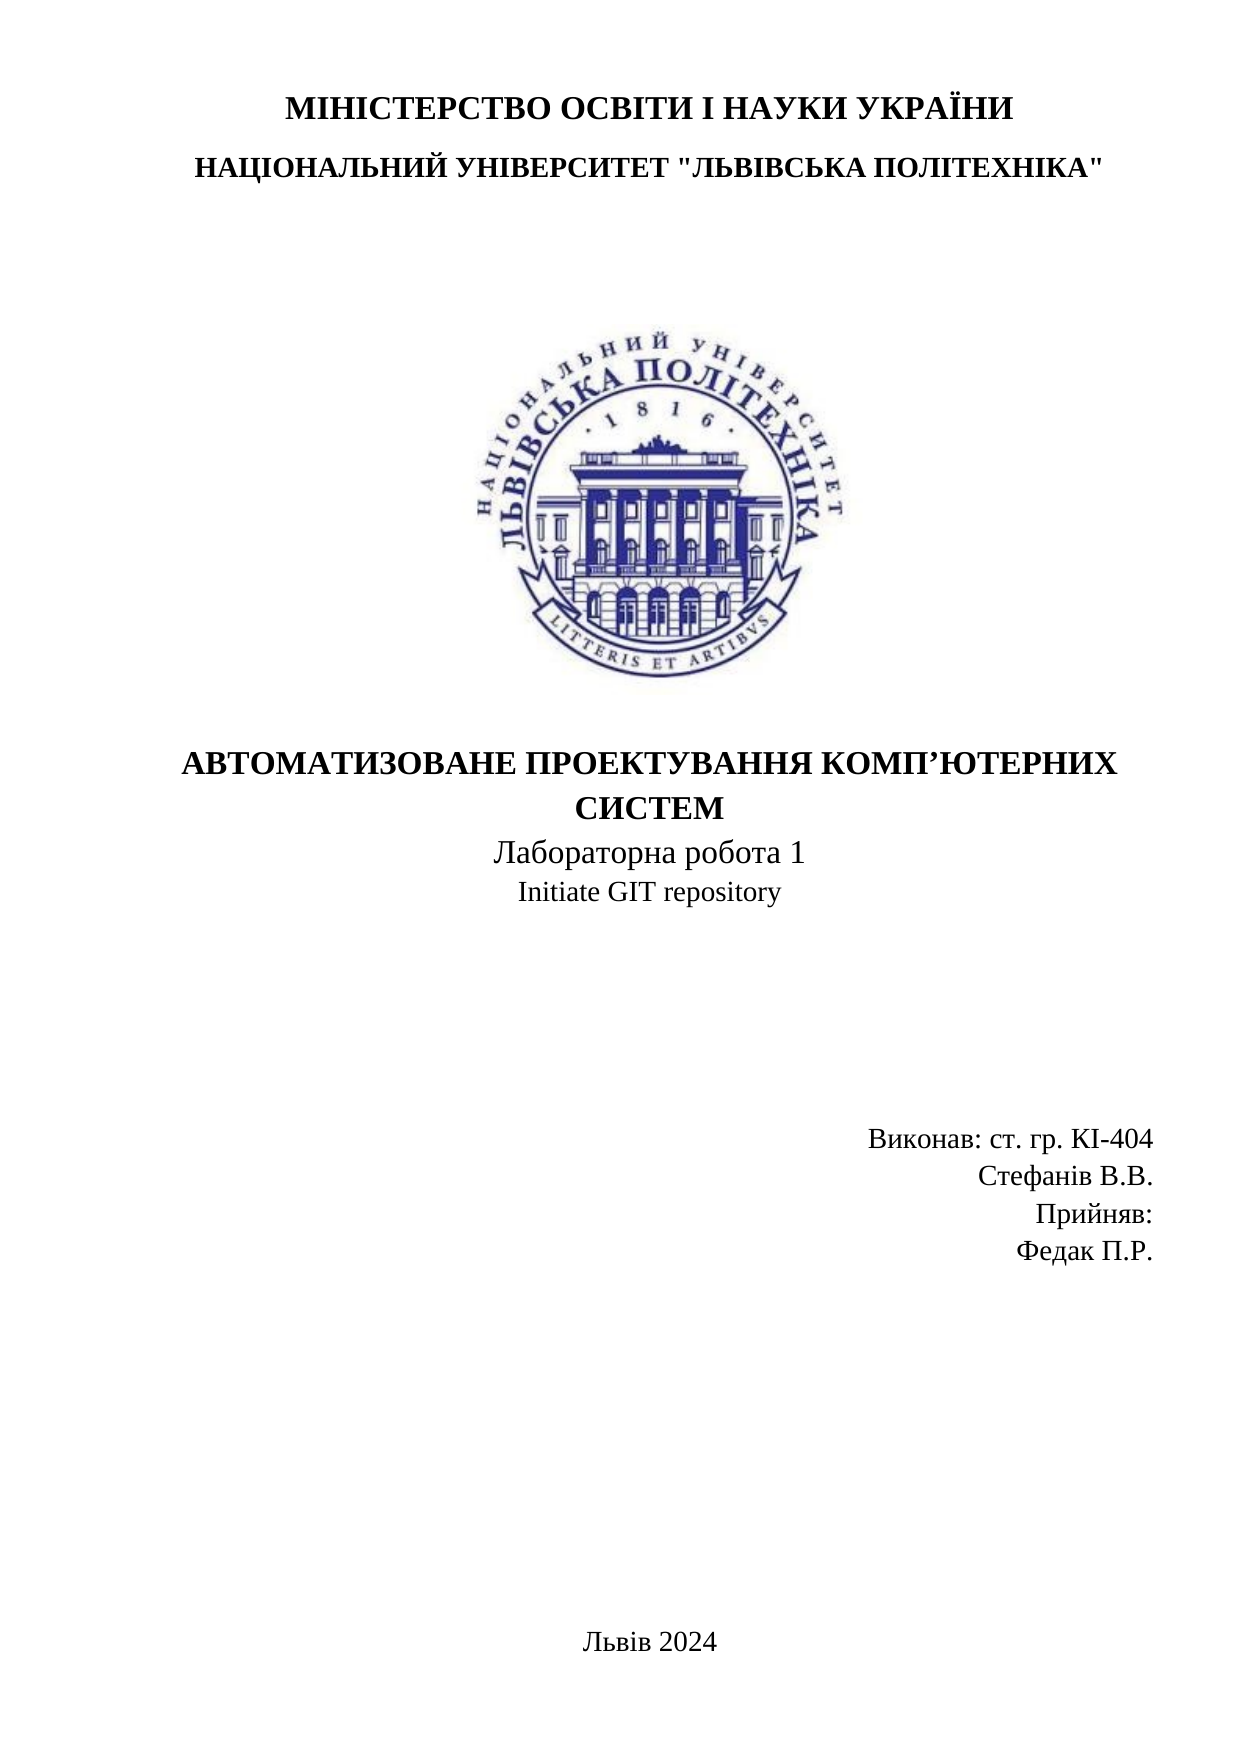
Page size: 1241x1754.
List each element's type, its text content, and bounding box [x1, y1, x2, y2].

picture [437, 324, 869, 695]
text Федак П.Р. [865, 1233, 1153, 1267]
text АВТОМАТИЗОВАНЕ ПРОЕКТУВАННЯ КОМП’ЮТЕРНИХ [181, 744, 1159, 782]
text НАЦІОНАЛЬНИЙ УНІВЕРСИТЕТ "ЛЬВІВСЬКА ПОЛІТЕХНІКА" [148, 150, 1151, 183]
text Initiate GIT repository [178, 874, 1121, 908]
text Виконав: ст. гр. КІ-404 Стефанів В.В. [857, 1122, 1153, 1192]
text Лабораторна робота 1 [148, 833, 1151, 871]
text СИСТЕМ [148, 788, 1151, 827]
text МІНІСТЕРСТВО ОСВІТИ І НАУКИ УКРАЇНИ [148, 89, 1151, 127]
text Прийняв: [865, 1196, 1153, 1229]
text Львів 2024 [178, 1624, 1122, 1657]
